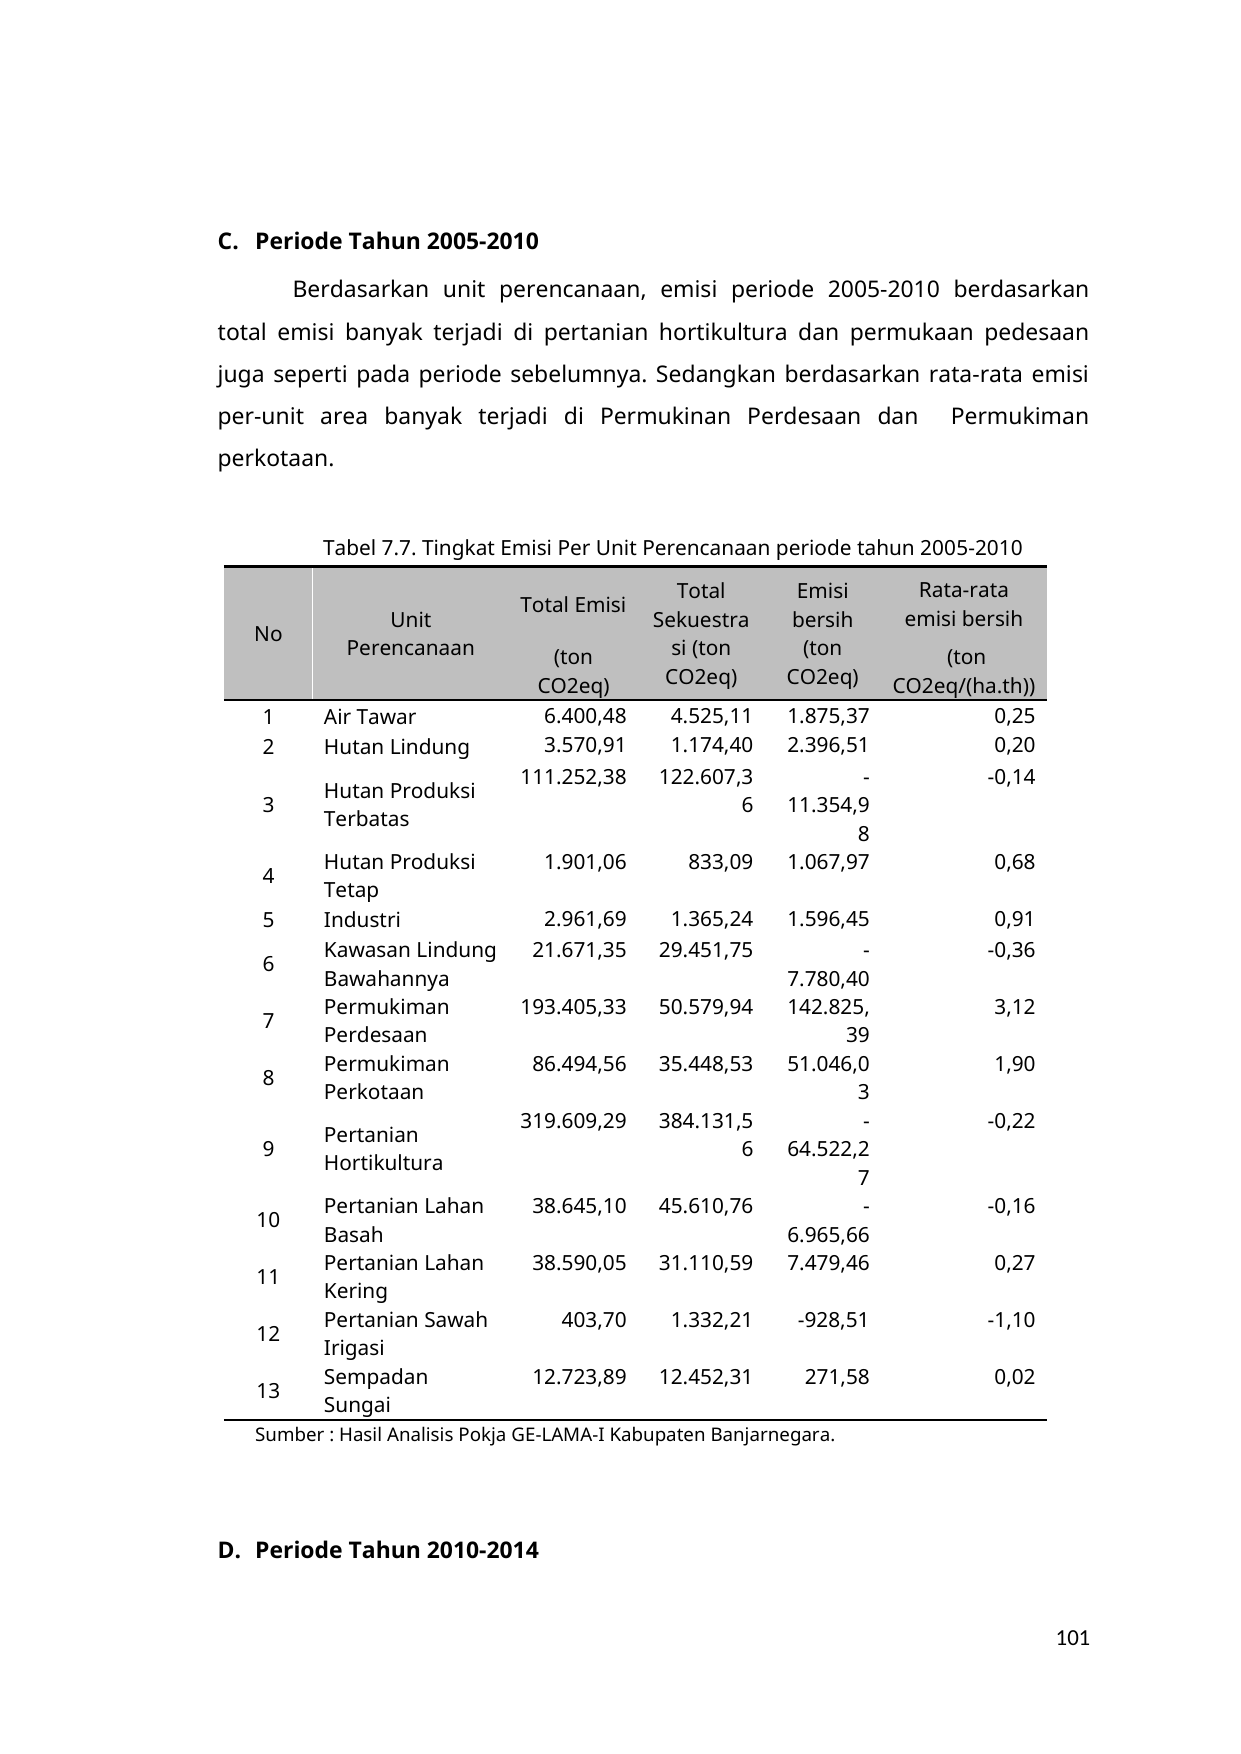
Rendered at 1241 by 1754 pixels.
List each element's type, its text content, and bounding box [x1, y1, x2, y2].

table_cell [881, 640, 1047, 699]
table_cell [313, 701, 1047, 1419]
text Tabel 7.7. Tingkat Emisi Per Unit Perencanaan periode tahun 2005-2010 [189, 533, 1090, 561]
list Periode Tahun 2005-2010 [217, 225, 1090, 256]
list Periode Tahun 2010-2014 [217, 1534, 1090, 1566]
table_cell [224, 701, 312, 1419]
text Sumber : Hasil Analisis Pokja GE-LAMA-I Kabupaten Banjarnegara. [180, 1421, 967, 1446]
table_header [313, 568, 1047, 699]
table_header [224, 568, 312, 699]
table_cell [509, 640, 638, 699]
text Berdasarkan unit perencanaan, emisi periode 2005-2010 berdasarkan total emisi banyak terjadi di pertanian hortikultura dan permukaan pedesaan juga seperti pada periode sebelumnya. Sedangkan berdasarkan rata-rata emisi per-unit area banyak terjadi di Permukinan Perdesaan dan Permukiman perkotaan. [217, 273, 1090, 473]
